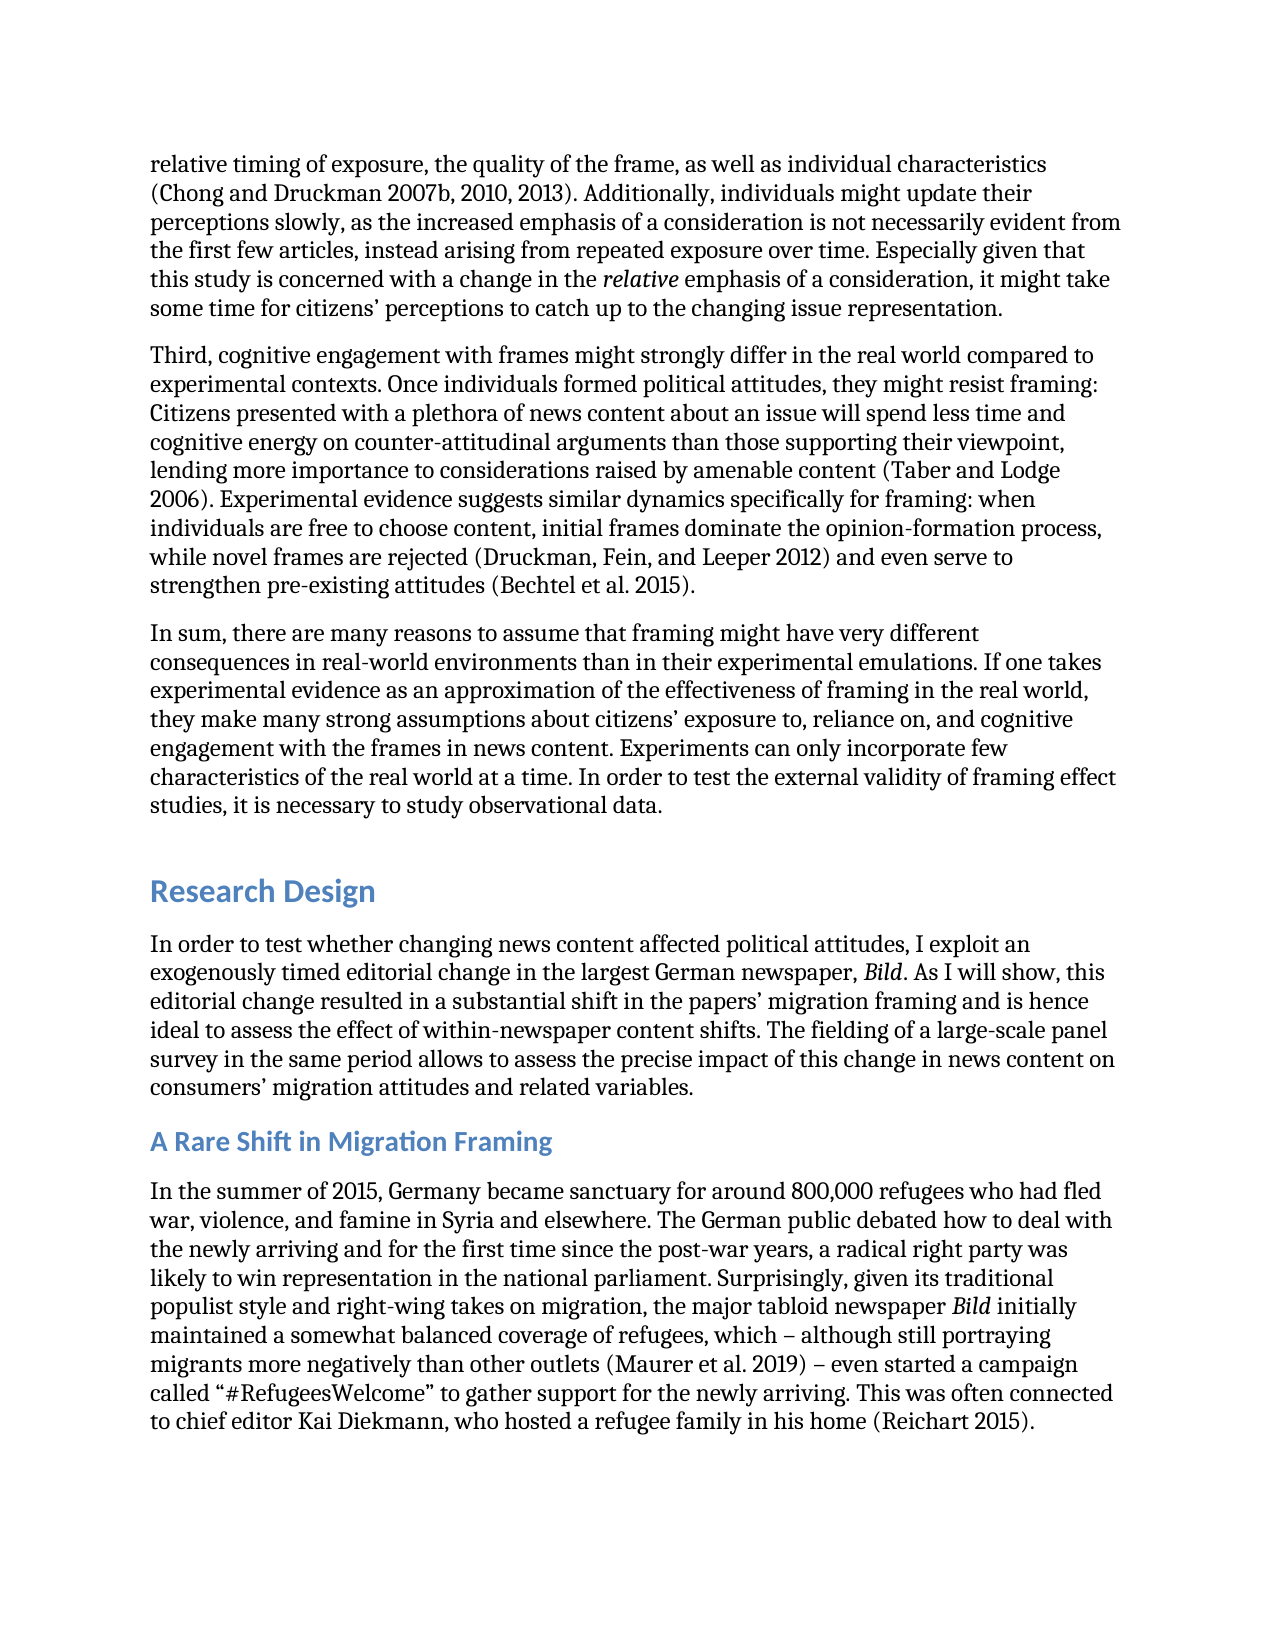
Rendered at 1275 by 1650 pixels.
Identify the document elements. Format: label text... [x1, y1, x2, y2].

subtitle A Rare Shift in Migration Framing [150, 1123, 1125, 1158]
text In the summer of 2015, Germany became sanctuary for around 800,000 refugees who had fled war, violence, and famine in Syria and elsewhere. The German public debated how to deal with the newly arriving and for the first time since the post-war years, a radical right party was likely to win representation in the national parliament. Surprisingly, given its traditional populist style and right-wing takes on migration, the major tabloid newspaper Bild initially maintained a somewhat balanced coverage of refugees, which – although still portraying migrants more negatively than other outlets (Maurer et al. 2019) – even started a campaign called “#RefugeesWelcome” to gather support for the newly arriving. This was often connected to chief editor Kai Diekmann, who hosted a refugee family in his home (Reichart 2015). [150, 1177, 1125, 1436]
text Third, cognitive engagement with frames might strongly differ in the real world compared to experimental contexts. Once individuals formed political attitudes, they might resist framing: Citizens presented with a plethora of news content about an issue will spend less time and cognitive energy on counter-attitudinal arguments than those supporting their viewpoint, lending more importance to considerations raised by amenable content (Taber and Lodge 2006). Experimental evidence suggests similar dynamics specifically for framing: when individuals are free to choose content, initial frames dominate the opinion-formation process, while novel frames are rejected (Druckman, Fein, and Leeper 2012) and even serve to strengthen pre-existing attitudes (Bechtel et al. 2015). [150, 341, 1125, 600]
text In sum, there are many reasons to assume that framing might have very different consequences in real-world environments than in their experimental emulations. If one takes experimental evidence as an approximation of the effectiveness of framing in the real world, they make many strong assumptions about citizens’ exposure to, reliance on, and cognitive engagement with the frames in news content. Experiments can only incorporate few characteristics of the real world at a time. In order to test the external validity of framing effect studies, it is necessary to study observational data. [150, 619, 1125, 820]
text In order to test whether changing news content affected political attitudes, I exploit an exogenously timed editorial change in the largest German newspaper, Bild. As I will show, this editorial change resulted in a substantial shift in the papers’ migration framing and is hence ideal to assess the effect of within-newspaper content shifts. The fielding of a large-scale panel survey in the same period allows to assess the precise impact of this change in news content on consumers’ migration attitudes and related variables. [150, 929, 1125, 1102]
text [150, 150, 1125, 322]
subtitle Research Design [150, 870, 1125, 911]
